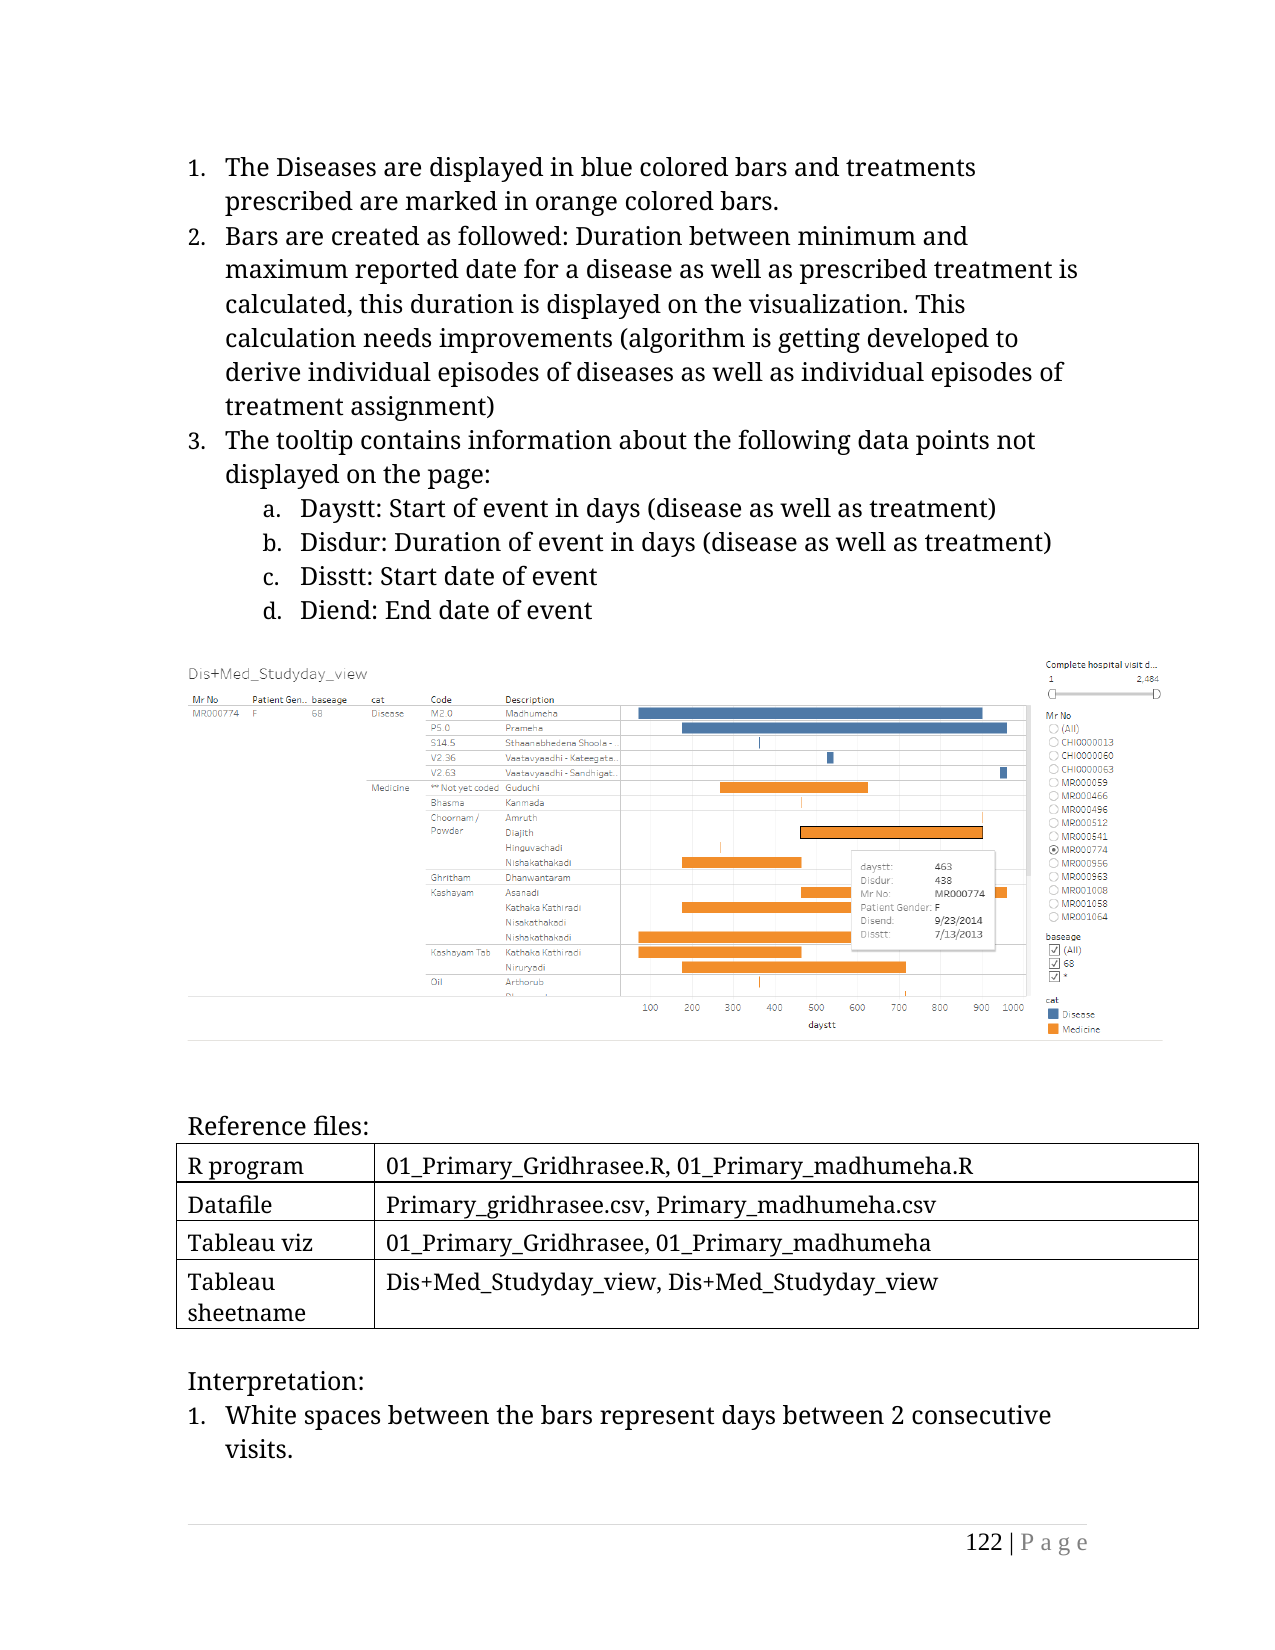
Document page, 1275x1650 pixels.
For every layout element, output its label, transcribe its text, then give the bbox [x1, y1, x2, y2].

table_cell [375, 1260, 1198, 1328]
list The Diseases are displayed in blue colored bars and treatments prescribed are marked in orange colored bars. [187, 150, 1087, 218]
text Interpretation: [187, 1363, 1087, 1397]
list Bars are created as followed: Duration between minimum and maximum reported date for a disease as well as prescribed treatment is calculated, this duration is displayed on the visualization. This calculation needs improvements (algorithm is getting developed to derive individual episodes of diseases as well as individual episodes of treatment assignment) [187, 218, 1087, 422]
text Reference files: [187, 1109, 1087, 1143]
list The tooltip contains information about the following data points not displayed on the page: [187, 422, 1087, 491]
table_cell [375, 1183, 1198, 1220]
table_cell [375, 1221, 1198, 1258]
list White spaces between the bars represent days between 2 consecutive visits. [187, 1397, 1087, 1466]
list Disstt: Start date of event [262, 559, 1087, 593]
picture [187, 661, 1163, 1041]
list Diend: End date of event [262, 593, 1087, 627]
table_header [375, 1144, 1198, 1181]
list Daystt: Start of event in days (disease as well as treatment) [262, 491, 1087, 525]
list Disdur: Duration of event in days (disease as well as treatment) [262, 525, 1087, 559]
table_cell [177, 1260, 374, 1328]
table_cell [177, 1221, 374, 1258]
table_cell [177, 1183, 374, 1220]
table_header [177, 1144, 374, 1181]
